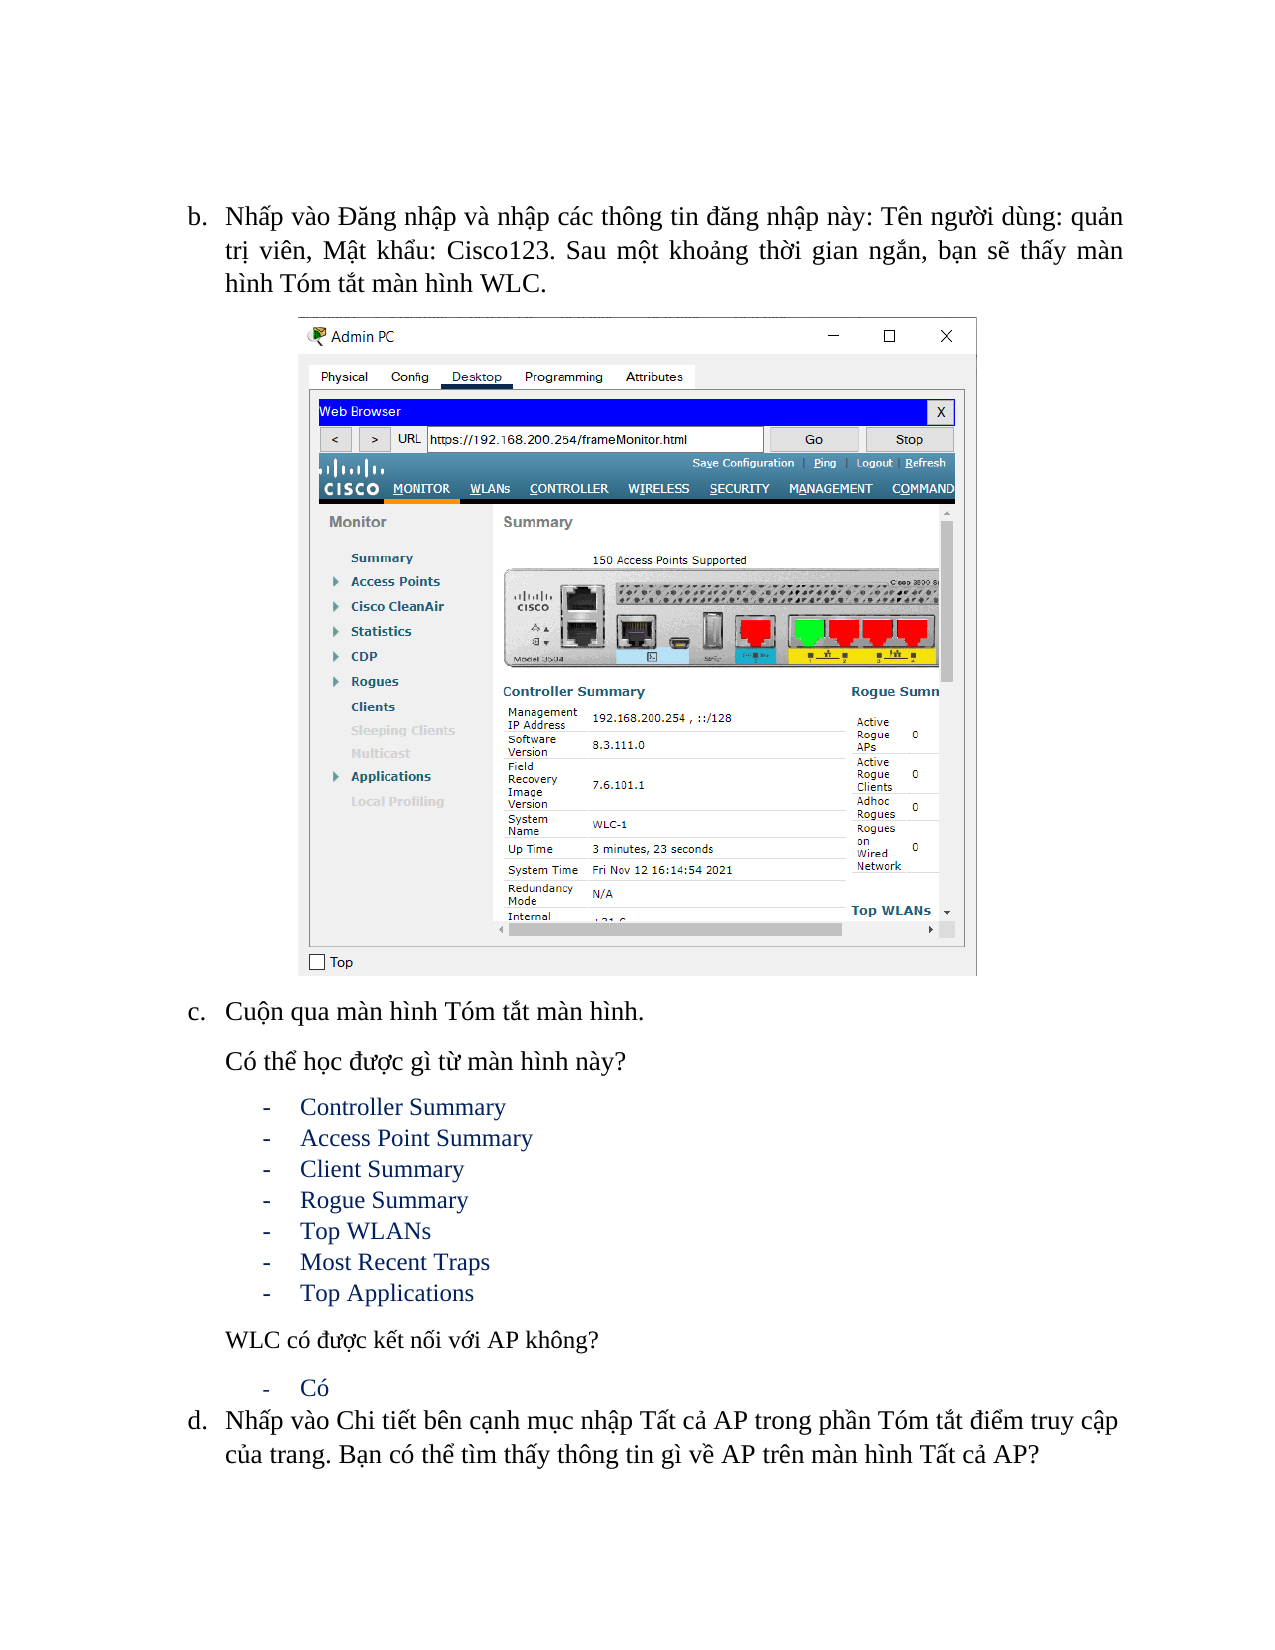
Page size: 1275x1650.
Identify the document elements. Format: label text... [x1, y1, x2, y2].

list Nhấp vào Đăng nhập và nhập các thông tin đăng nhập này: Tên người dùng: quản trị viên, Mật khẩu: Cisco123. Sau một khoảng thời gian ngắn, bạn sẽ thấy màn hình Tóm tắt màn hình WLC. [187, 200, 1125, 298]
list Top Applications [262, 1278, 1125, 1307]
picture [298, 317, 977, 976]
list Client Summary [262, 1154, 1125, 1182]
list Access Point Summary [262, 1123, 1125, 1151]
text Có thể học được gì từ màn hình này? [225, 1045, 1125, 1076]
list Rogue Summary [262, 1185, 1125, 1213]
list Controller Summary [262, 1092, 1125, 1120]
list Top WLANs [262, 1216, 1125, 1244]
list Most Recent Traps [262, 1247, 1125, 1276]
list Có [262, 1373, 1125, 1402]
list Nhấp vào Chi tiết bên cạnh mục nhập Tất cả AP trong phần Tóm tắt điểm truy cập của trang. Bạn có thể tìm thấy thông tin gì về AP trên màn hình Tất cả AP? [187, 1404, 1125, 1469]
text WLC có được kết nối với AP không? [150, 1326, 1125, 1354]
list Cuộn qua màn hình Tóm tắt màn hình. [187, 995, 1125, 1026]
